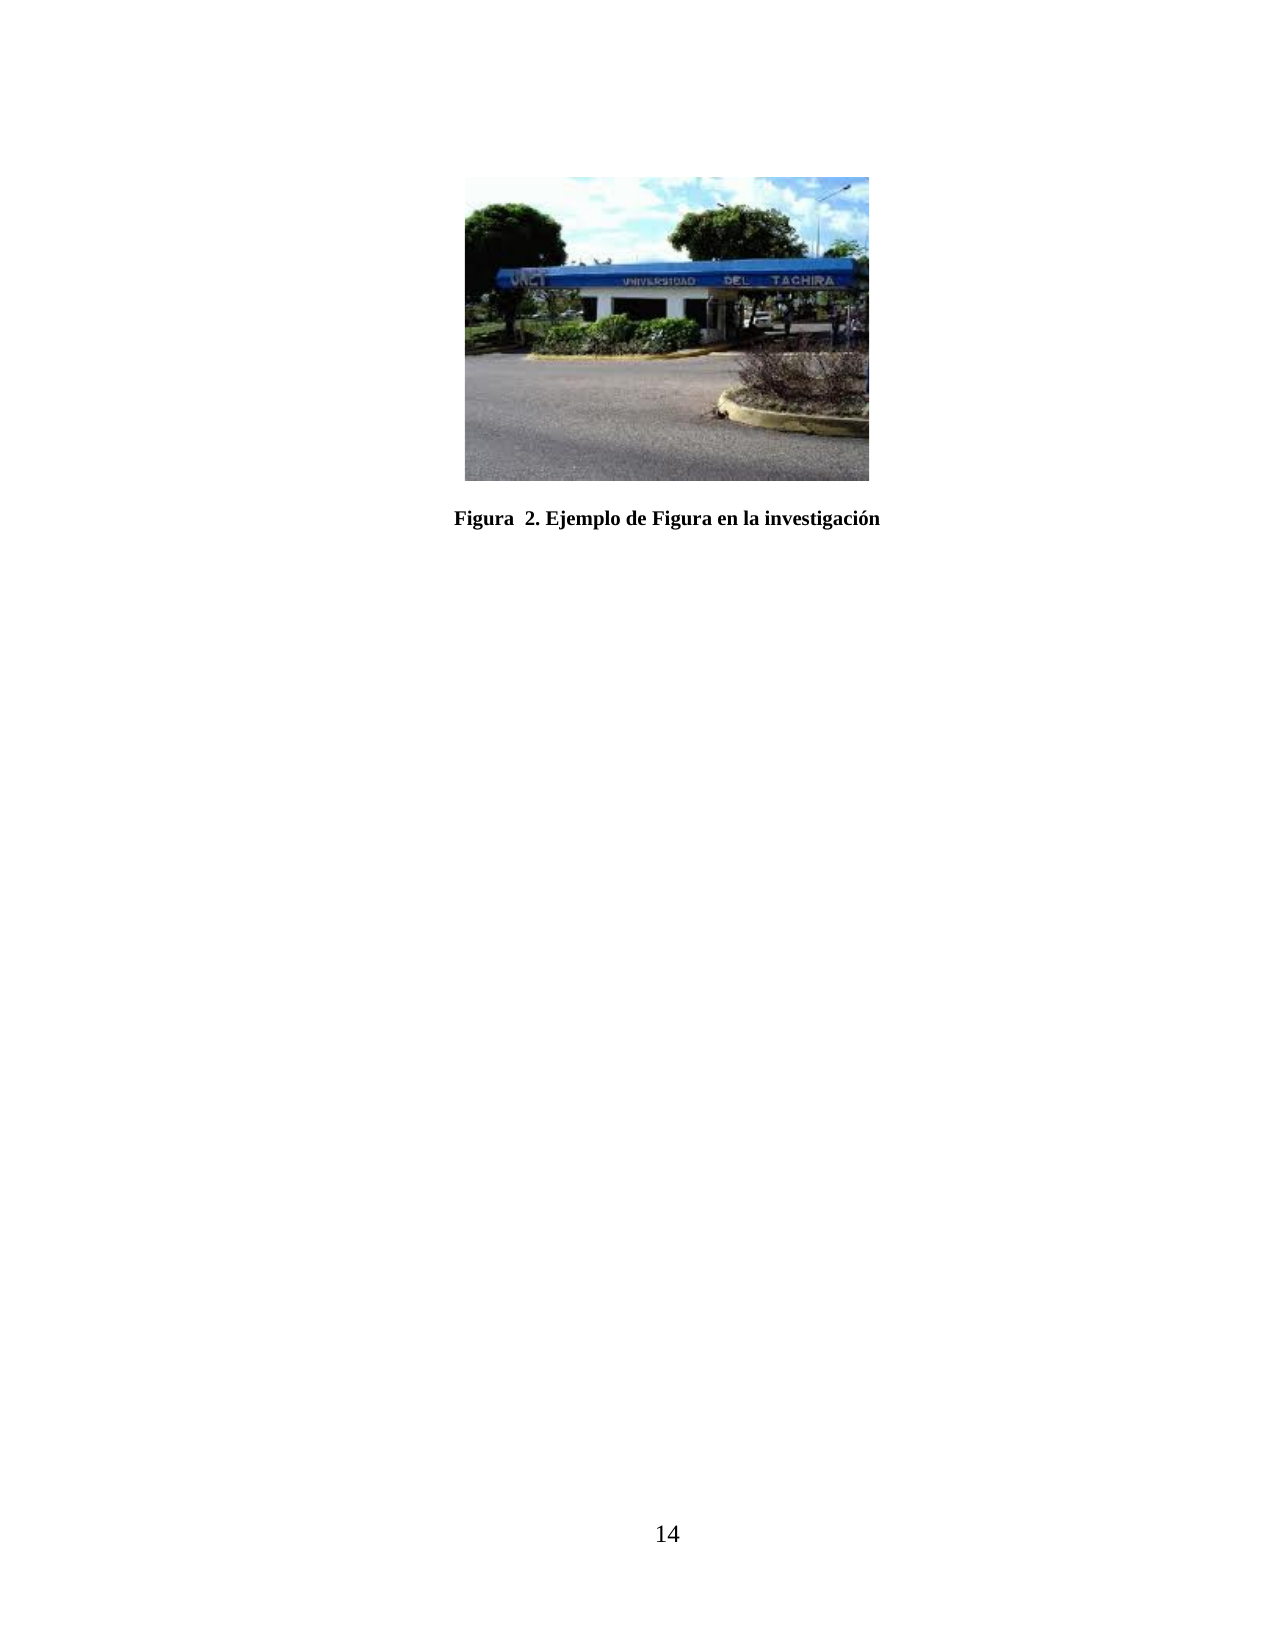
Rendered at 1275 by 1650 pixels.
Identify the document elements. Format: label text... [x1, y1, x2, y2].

picture [464, 177, 870, 481]
